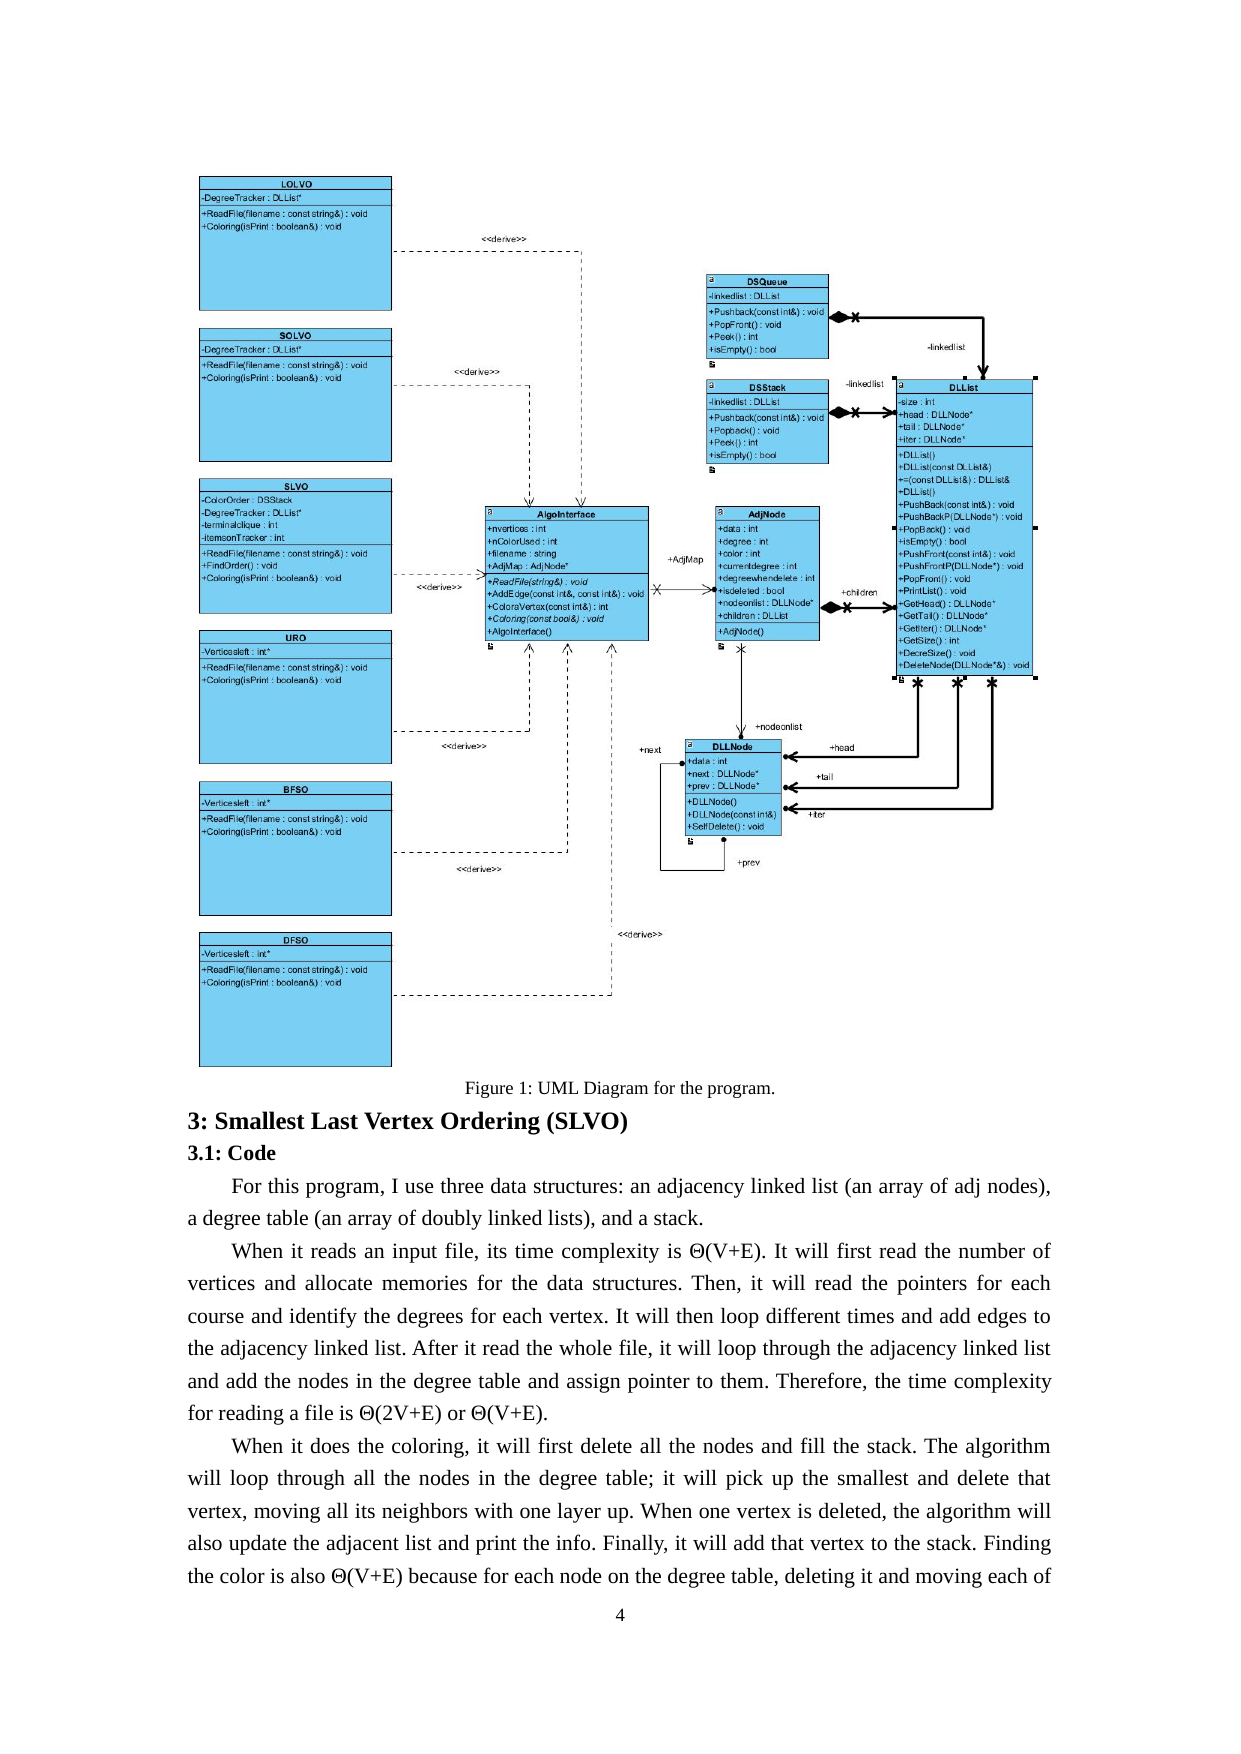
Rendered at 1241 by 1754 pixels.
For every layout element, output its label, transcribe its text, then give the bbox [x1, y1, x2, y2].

text 3.1: Code [187, 1137, 1053, 1169]
text Figure 1: UML Diagram for the program. [187, 1072, 1053, 1104]
text When it reads an input file, its time complexity is Θ(V+E). It will first read the number of vertices and allocate memories for the data structures. Then, it will read the pointers for each course and identify the degrees for each vertex. It will then loop different times and add edges to the adjacency linked list. After it read the whole file, it will loop through the adjacency linked list and add the nodes in the degree table and assign pointer to them. Therefore, the time complexity for reading a file is Θ(2V+E) or Θ(V+E). [187, 1234, 1053, 1429]
text 3: Smallest Last Vertex Ordering (SLVO) [187, 1104, 1053, 1137]
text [187, 1429, 1053, 1592]
picture [187, 161, 1053, 1072]
text For this program, I use three data structures: an adjacency linked list (an array of adj nodes), a degree table (an array of doubly linked lists), and a stack. [187, 1169, 1053, 1234]
